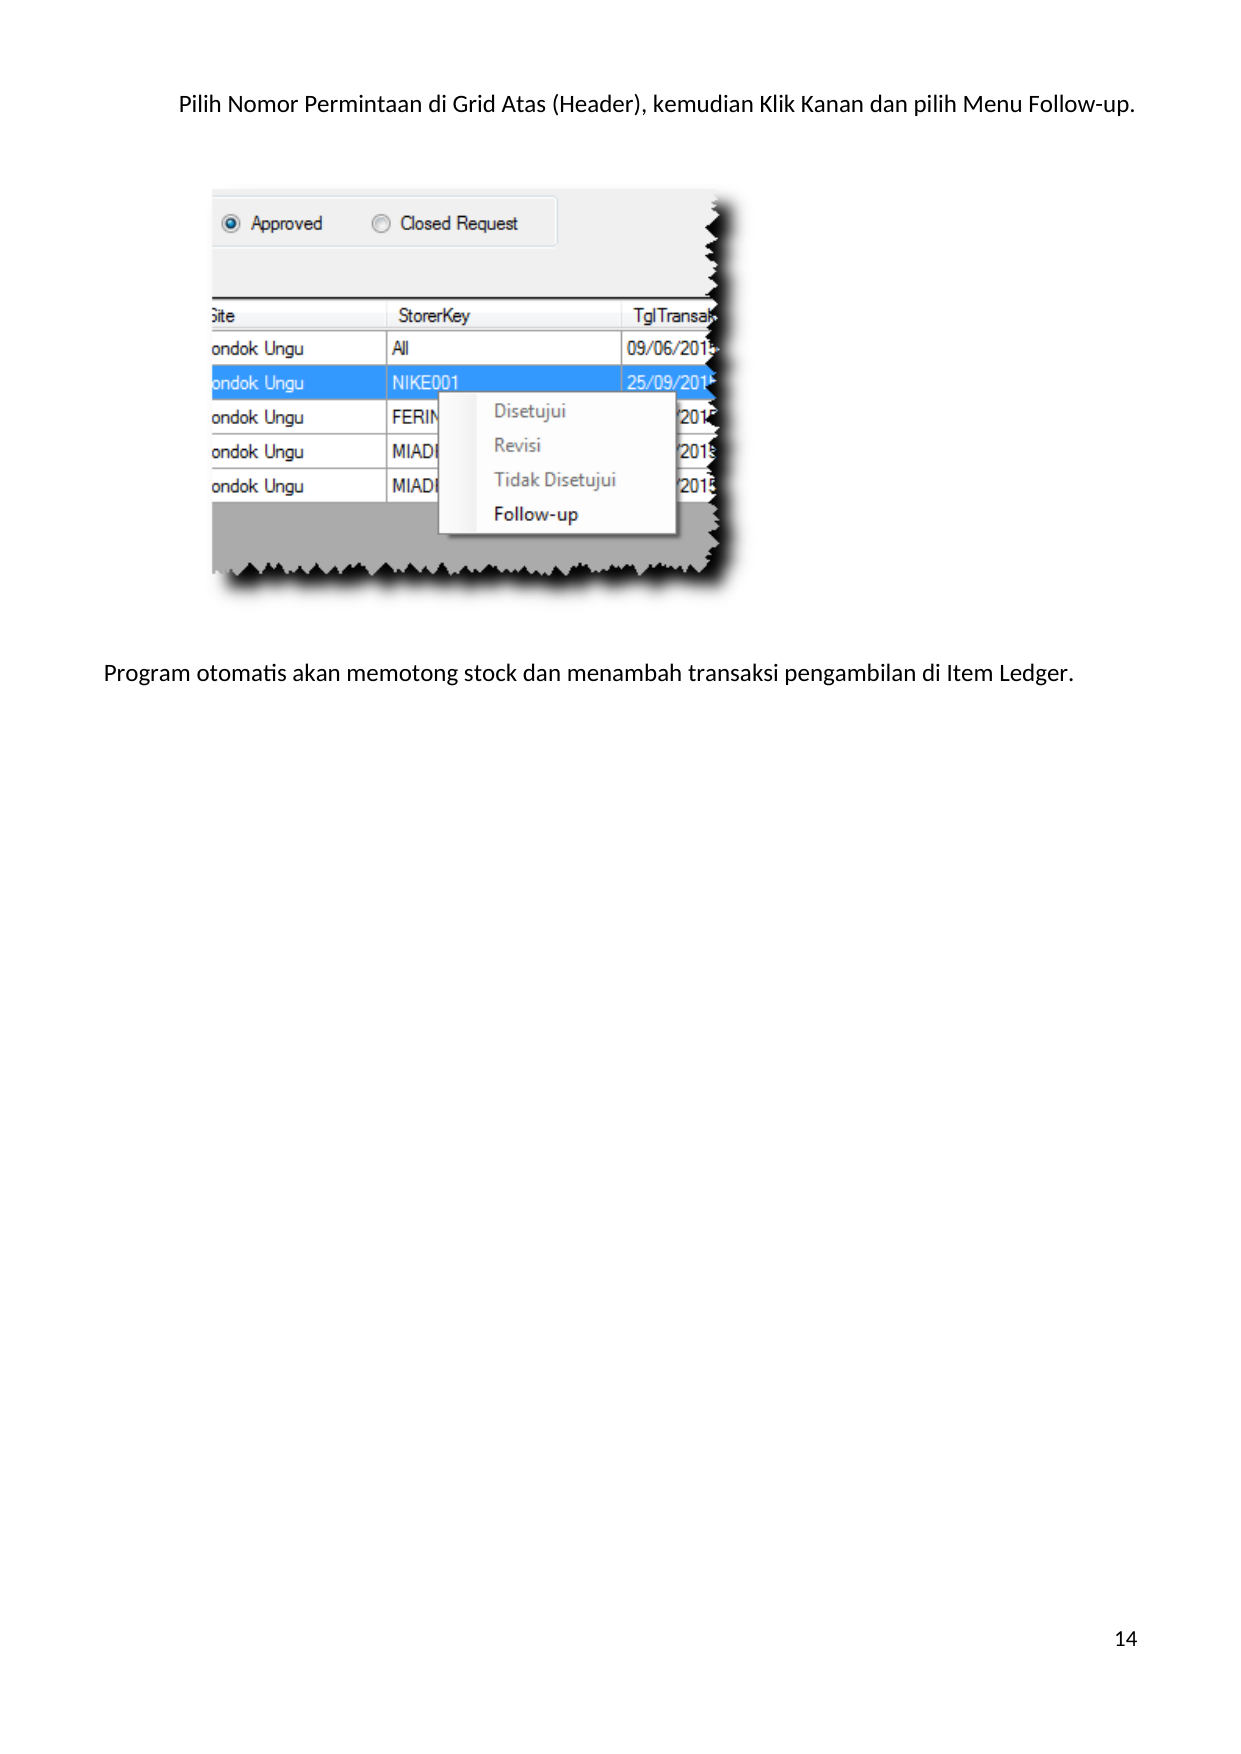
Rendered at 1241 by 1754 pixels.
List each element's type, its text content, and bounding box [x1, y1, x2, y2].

text Program otomatis akan memotong stock dan menambah transaksi pengambilan di Item Ledger. [103, 657, 1137, 687]
text Pilih Nomor Permintaan di Grid Atas (Header), kemudian Klik Kanan dan pilih Menu Follow-up. [103, 89, 1137, 119]
picture [178, 155, 765, 621]
